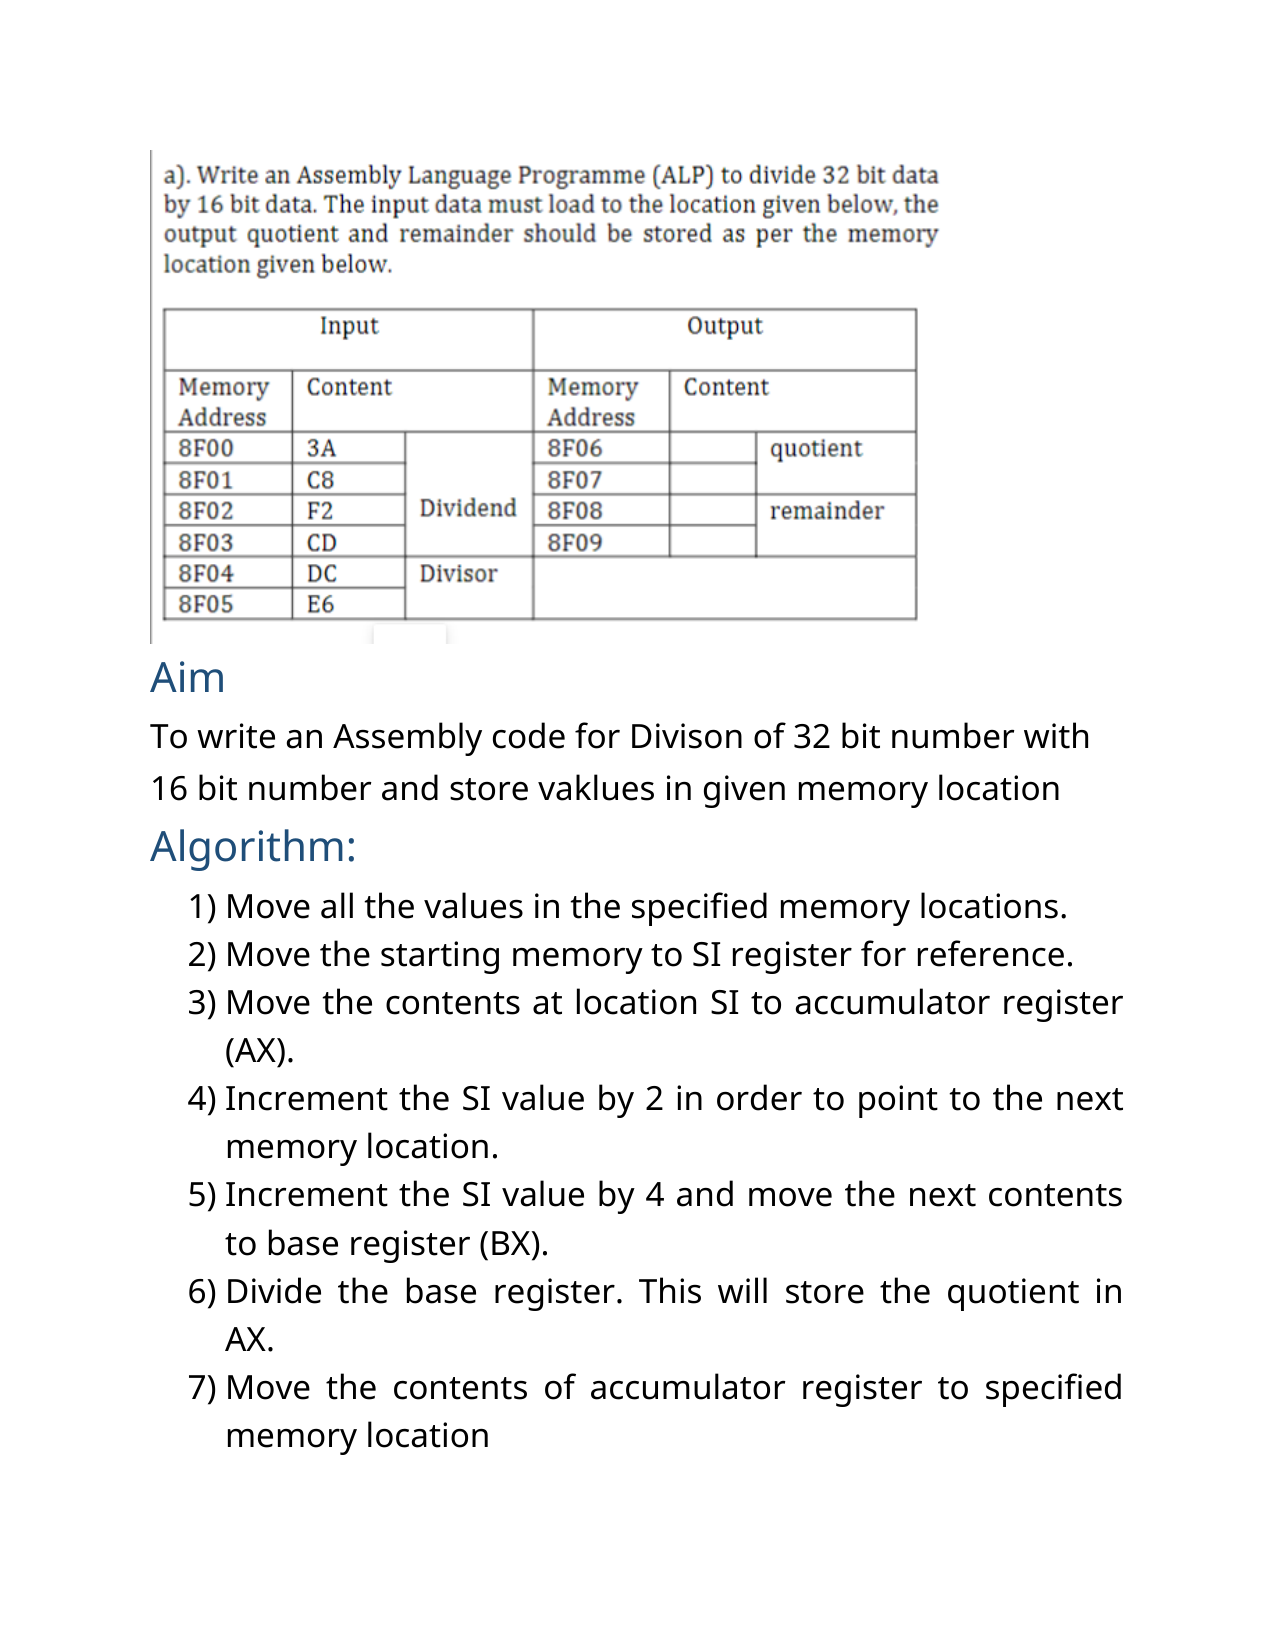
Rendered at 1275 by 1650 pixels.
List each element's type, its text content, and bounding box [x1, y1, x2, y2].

list Move the contents at location SI to accumulator register (AX). [187, 979, 1125, 1072]
list Increment the SI value by 4 and move the next contents to base register (BX). [187, 1171, 1125, 1265]
list Divide the base register. This will store the quotient in AX. [187, 1267, 1125, 1361]
text To write an Assembly code for Divison of 32 bit number with 16 bit number and store vaklues in given memory location [150, 713, 1125, 810]
list Increment the SI value by 2 in order to point to the next memory location. [187, 1075, 1125, 1168]
list Move the starting memory to SI register for reference. [187, 931, 1125, 976]
list Move all the values in the specified memory locations. [187, 882, 1125, 928]
text Aim [150, 648, 1125, 704]
list Move the contents of accumulator register to specified memory location [187, 1364, 1125, 1457]
text Algorithm: [150, 817, 1125, 874]
picture [150, 150, 947, 644]
